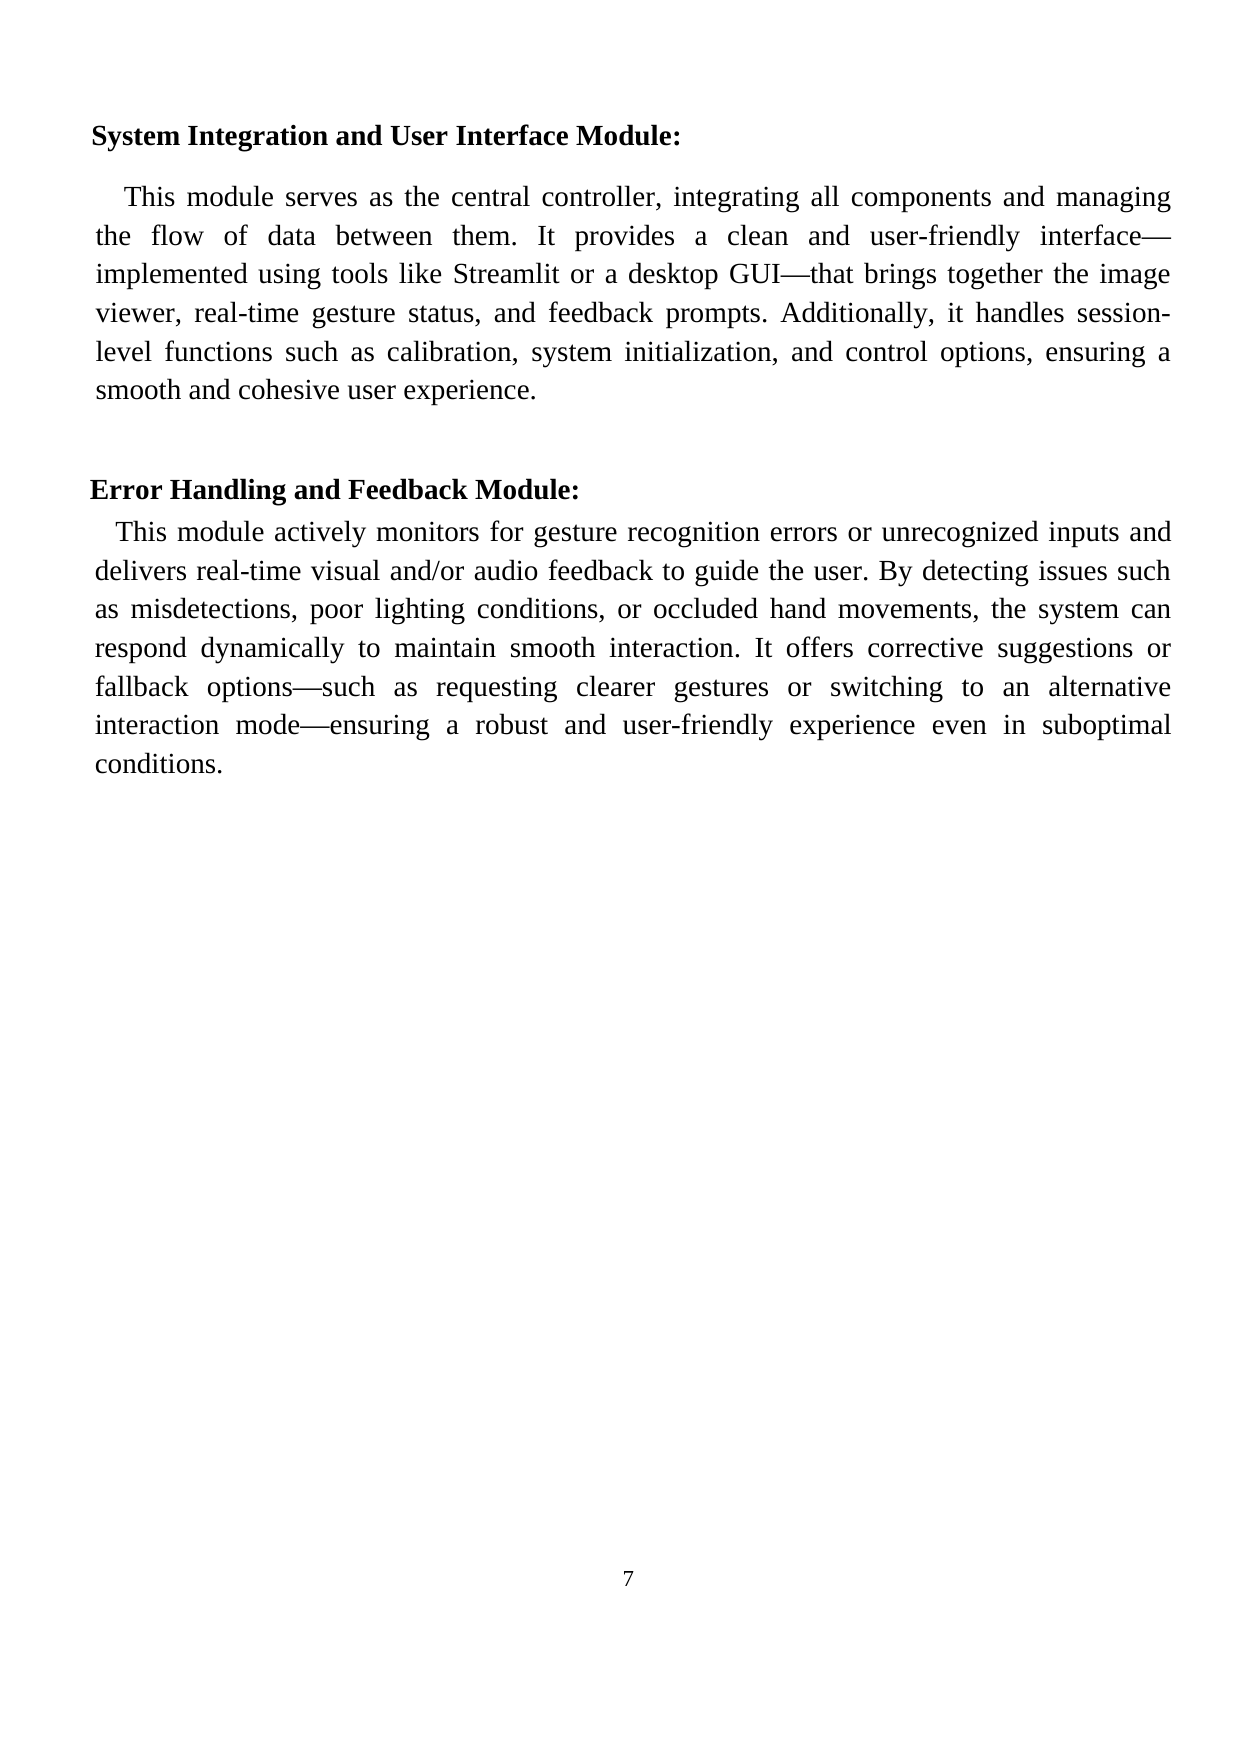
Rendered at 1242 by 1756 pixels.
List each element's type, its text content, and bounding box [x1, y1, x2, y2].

subtitle Error Handling and Feedback Module: [82, 472, 1197, 506]
text This module serves as the central controller, integrating all components and managing the flow of data between them. It provides a clean and user-friendly interface—implemented using tools like Streamlit or a desktop GUI—that brings together the image viewer, real-time gesture status, and feedback prompts. Additionally, it handles session-level functions such as calibration, system initialization, and control options, ensuring a smooth and cohesive user experience. [95, 179, 1172, 406]
subtitle System Integration and User Interface Module: [84, 118, 1197, 152]
text This module actively monitors for gesture recognition errors or unrecognized inputs and delivers real-time visual and/or audio feedback to guide the user. By detecting issues such as misdetections, poor lighting conditions, or occluded hand movements, the system can respond dynamically to maintain smooth interaction. It offers corrective suggestions or fallback options—such as requesting clearer gestures or switching to an alternative interaction mode—ensuring a robust and user-friendly experience even in suboptimal conditions. [94, 514, 1172, 779]
